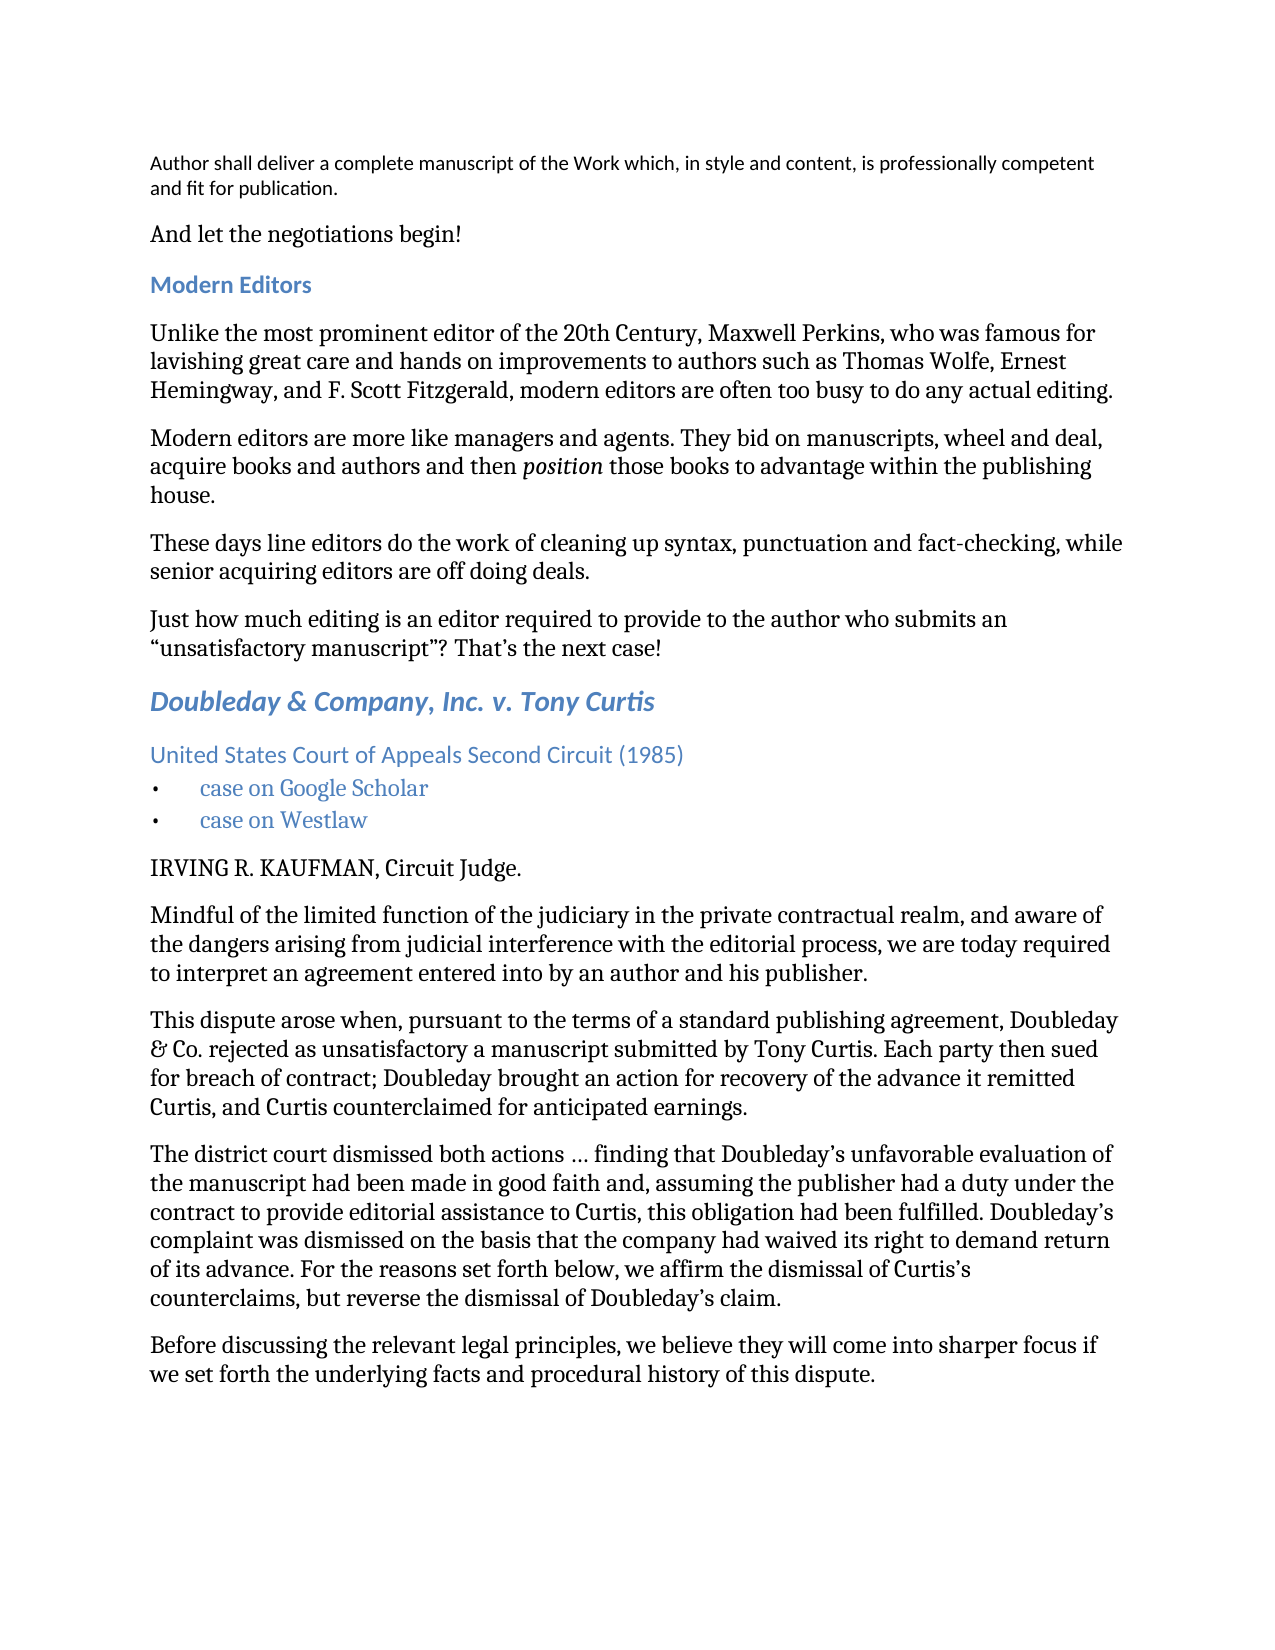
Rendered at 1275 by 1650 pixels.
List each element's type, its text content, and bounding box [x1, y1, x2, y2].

text These days line editors do the work of cleaning up syntax, punctuation and fact-checking, while senior acquiring editors are off doing deals. [150, 528, 1125, 586]
text Author shall deliver a complete manuscript of the Work which, in style and content, is professionally competent and fit for publication. [150, 150, 1125, 201]
text Modern editors are more like managers and agents. They bid on manuscripts, wheel and deal, acquire books and authors and then position those books to advantage within the publishing house. [150, 423, 1125, 510]
text IRVING R. KAUFMAN, Circuit Judge. [150, 854, 1125, 882]
text The district court dismissed both actions … finding that Doubleday’s unfavorable evaluation of the manuscript had been made in good faith and, assuming the publisher had a duty under the contract to provide editorial assistance to Curtis, this obligation had been fulfilled. Doubleday’s complaint was dismissed on the basis that the company had waived its right to demand return of its advance. For the reasons set forth below, we affirm the dismissal of Curtis’s counterclaims, but reverse the dismissal of Doubleday’s claim. [150, 1140, 1125, 1312]
list case on Google Scholar [150, 774, 1125, 802]
text This dispute arose when, pursuant to the terms of a standard publishing agreement, Doubleday & Co. rejected as unsatisfactory a manuscript submitted by Tony Curtis. Each party then sued for breach of contract; Doubleday brought an action for recovery of the advance it remitted Curtis, and Curtis counterclaimed for anticipated earnings. [150, 1006, 1125, 1121]
text Unlike the most prominent editor of the 20th Century, Maxwell Perkins, who was famous for lavishing great care and hands on improvements to authors such as Thomas Wolfe, Ernest Hemingway, and F. Scott Fitzgerald, modern editors are often too busy to do any actual editing. [150, 318, 1125, 405]
text And let the negotiations begin! [150, 219, 1125, 248]
text Just how much editing is an editor required to provide to the author who submits an “unsatisfactory manuscript”? That’s the next case! [150, 605, 1125, 662]
list case on Westlaw [150, 806, 1125, 835]
subtitle Modern Editors [150, 269, 1125, 300]
subtitle Doubleday & Company, Inc. v. Tony Curtis [150, 683, 1125, 719]
text Mindful of the limited function of the judiciary in the private contractual realm, and aware of the dangers arising from judicial interference with the editorial process, we are today required to interpret an agreement entered into by an author and his publisher. [150, 901, 1125, 987]
subtitle United States Court of Appeals Second Circuit (1985) [150, 739, 1125, 770]
